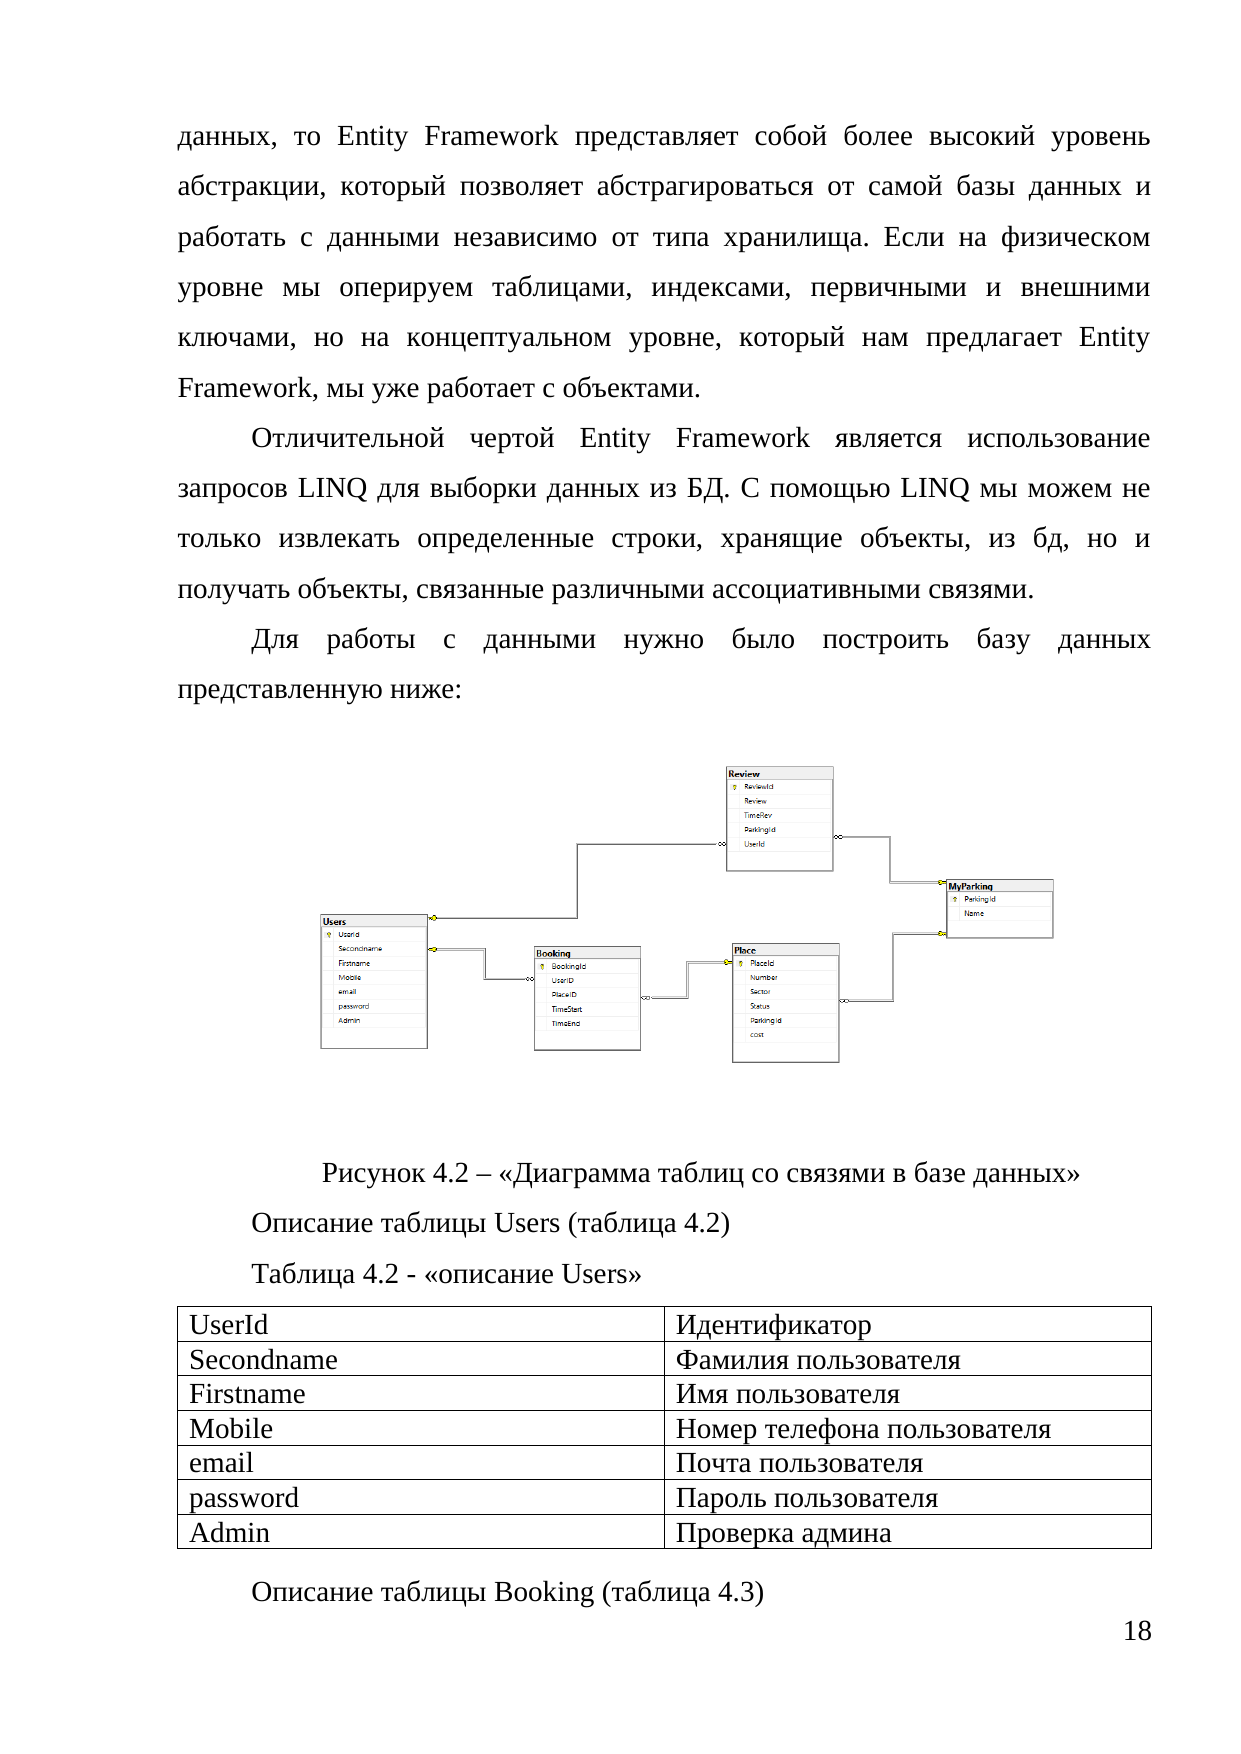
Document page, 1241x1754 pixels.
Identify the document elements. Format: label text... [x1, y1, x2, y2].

table_cell email [178, 1446, 664, 1479]
table_header Идентификатор [665, 1307, 1151, 1341]
table_cell Имя пользователя [665, 1376, 1151, 1410]
text Рисунок 4.2 – «Диаграмма таблиц со связями в базе данных» [177, 1155, 1152, 1189]
text Описание таблицы Users (таблица 4.2) [177, 1206, 1152, 1239]
table_cell Admin [178, 1515, 664, 1548]
table_cell Secondname [178, 1342, 664, 1375]
table_cell Номер телефона пользователя [665, 1411, 1151, 1444]
text Отличительной чертой Entity Framework является использование запросов LINQ для выборки данных из БД. С помощью LINQ мы можем не только извлекать определенные строки, хранящие объекты, из бд, но и получать объекты, связанные различными ассоциативными связями. [177, 420, 1152, 604]
table_cell Mobile [178, 1411, 664, 1444]
text Описание таблицы Booking (таблица 4.3) [177, 1574, 1152, 1608]
table_cell Фамилия пользователя [665, 1342, 1151, 1375]
table_cell Firstname [178, 1376, 664, 1410]
text Для работы с данными нужно было построить базу данных представленную ниже: [177, 621, 1152, 705]
table_cell Почта пользователя [665, 1446, 1151, 1479]
table_cell Проверка админа [665, 1515, 1151, 1548]
table_header UserId [178, 1307, 664, 1341]
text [177, 118, 1152, 403]
text Таблица 4.2 - «описание Users» [177, 1256, 1152, 1289]
table_cell Пароль пользователя [665, 1480, 1151, 1514]
table_cell password [178, 1480, 664, 1514]
picture [251, 721, 1117, 1156]
